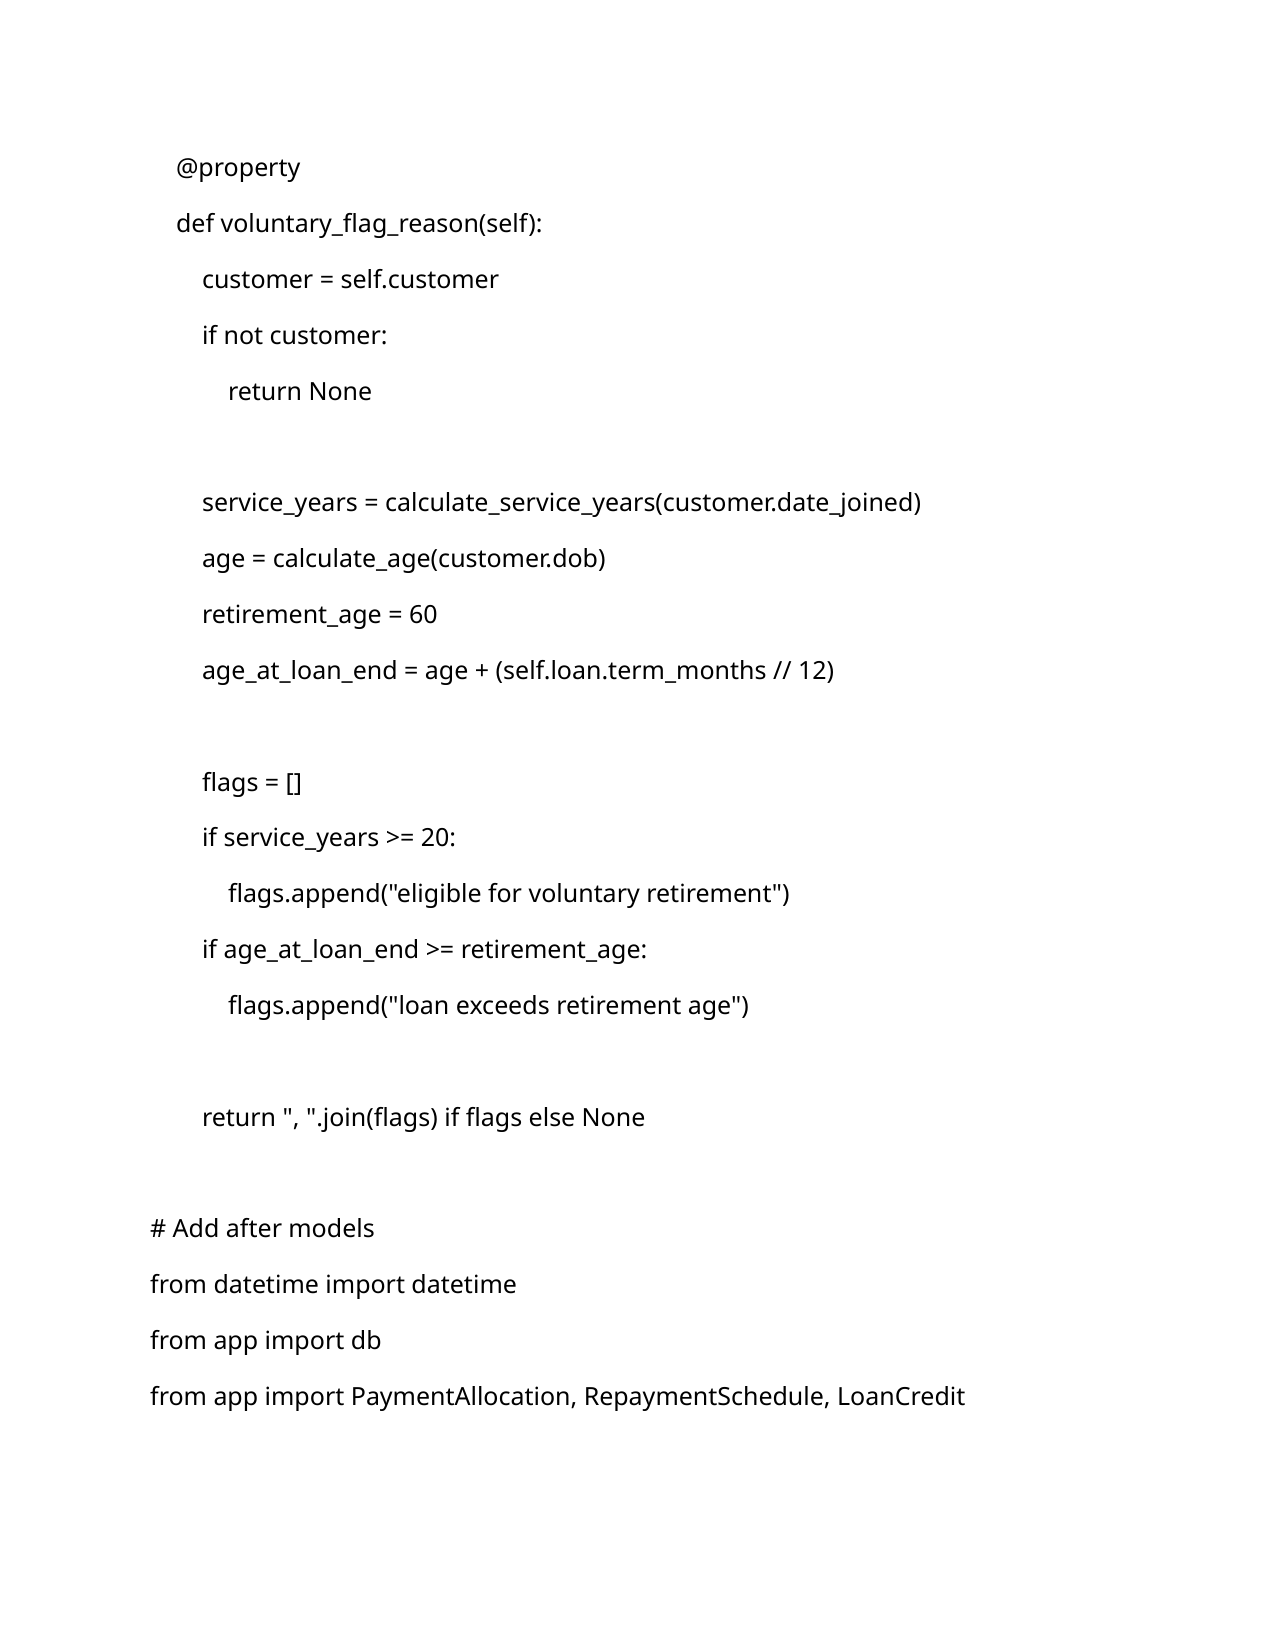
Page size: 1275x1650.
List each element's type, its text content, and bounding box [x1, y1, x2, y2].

text from app import PaymentAllocation, RepaymentSchedule, LoanCredit [150, 1378, 1125, 1412]
text return None [150, 373, 1125, 407]
text service_years = calculate_service_years(customer.date_joined) [150, 485, 1125, 519]
text return ", ".join(flags) if flags else None [150, 1099, 1125, 1133]
text if age_at_loan_end >= retirement_age: [150, 932, 1125, 966]
text age_at_loan_end = age + (self.loan.term_months // 12) [150, 652, 1125, 687]
text def voluntary_flag_reason(self): [150, 206, 1125, 240]
text flags.append("loan exceeds retirement age") [150, 987, 1125, 1022]
text retirement_age = 60 [150, 597, 1125, 631]
text if not customer: [150, 317, 1125, 352]
text from datetime import datetime [150, 1267, 1125, 1301]
text age = calculate_age(customer.dob) [150, 541, 1125, 575]
text if service_years >= 20: [150, 820, 1125, 854]
text from app import db [150, 1322, 1125, 1357]
text flags = [] [150, 764, 1125, 798]
text @property [150, 150, 1125, 184]
text # Add after models [150, 1211, 1125, 1245]
text customer = self.customer [150, 262, 1125, 296]
text flags.append("eligible for voluntary retirement") [150, 876, 1125, 910]
